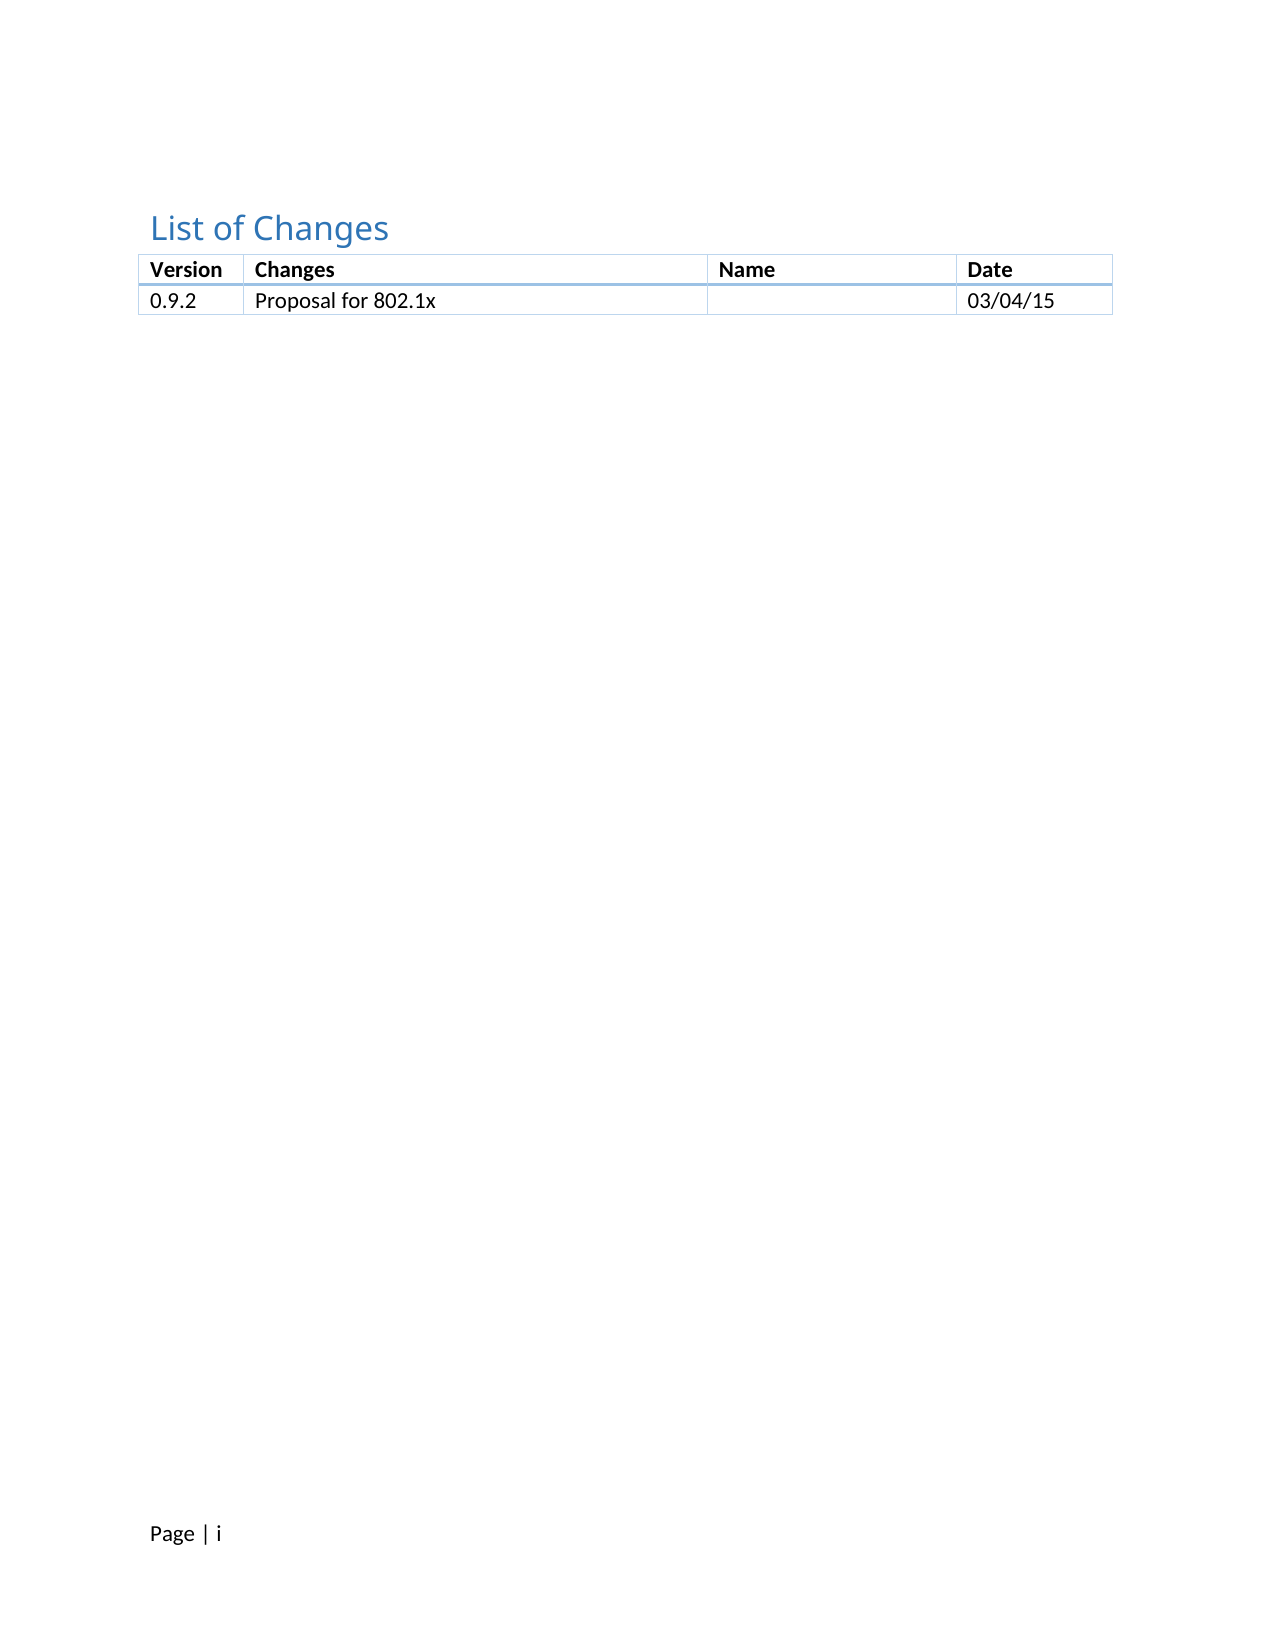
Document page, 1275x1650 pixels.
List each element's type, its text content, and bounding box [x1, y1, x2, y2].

table_cell 03/04/15 [957, 286, 1112, 314]
subtitle List of Changes [150, 205, 1125, 251]
table_cell 0.9.2 [139, 286, 243, 314]
table_cell Proposal for 802.1x [244, 286, 707, 314]
table_header Name [708, 255, 956, 283]
table_header Date [957, 255, 1112, 283]
table_header Version [139, 255, 243, 283]
table_cell [708, 286, 956, 314]
table_header Changes [244, 255, 707, 283]
